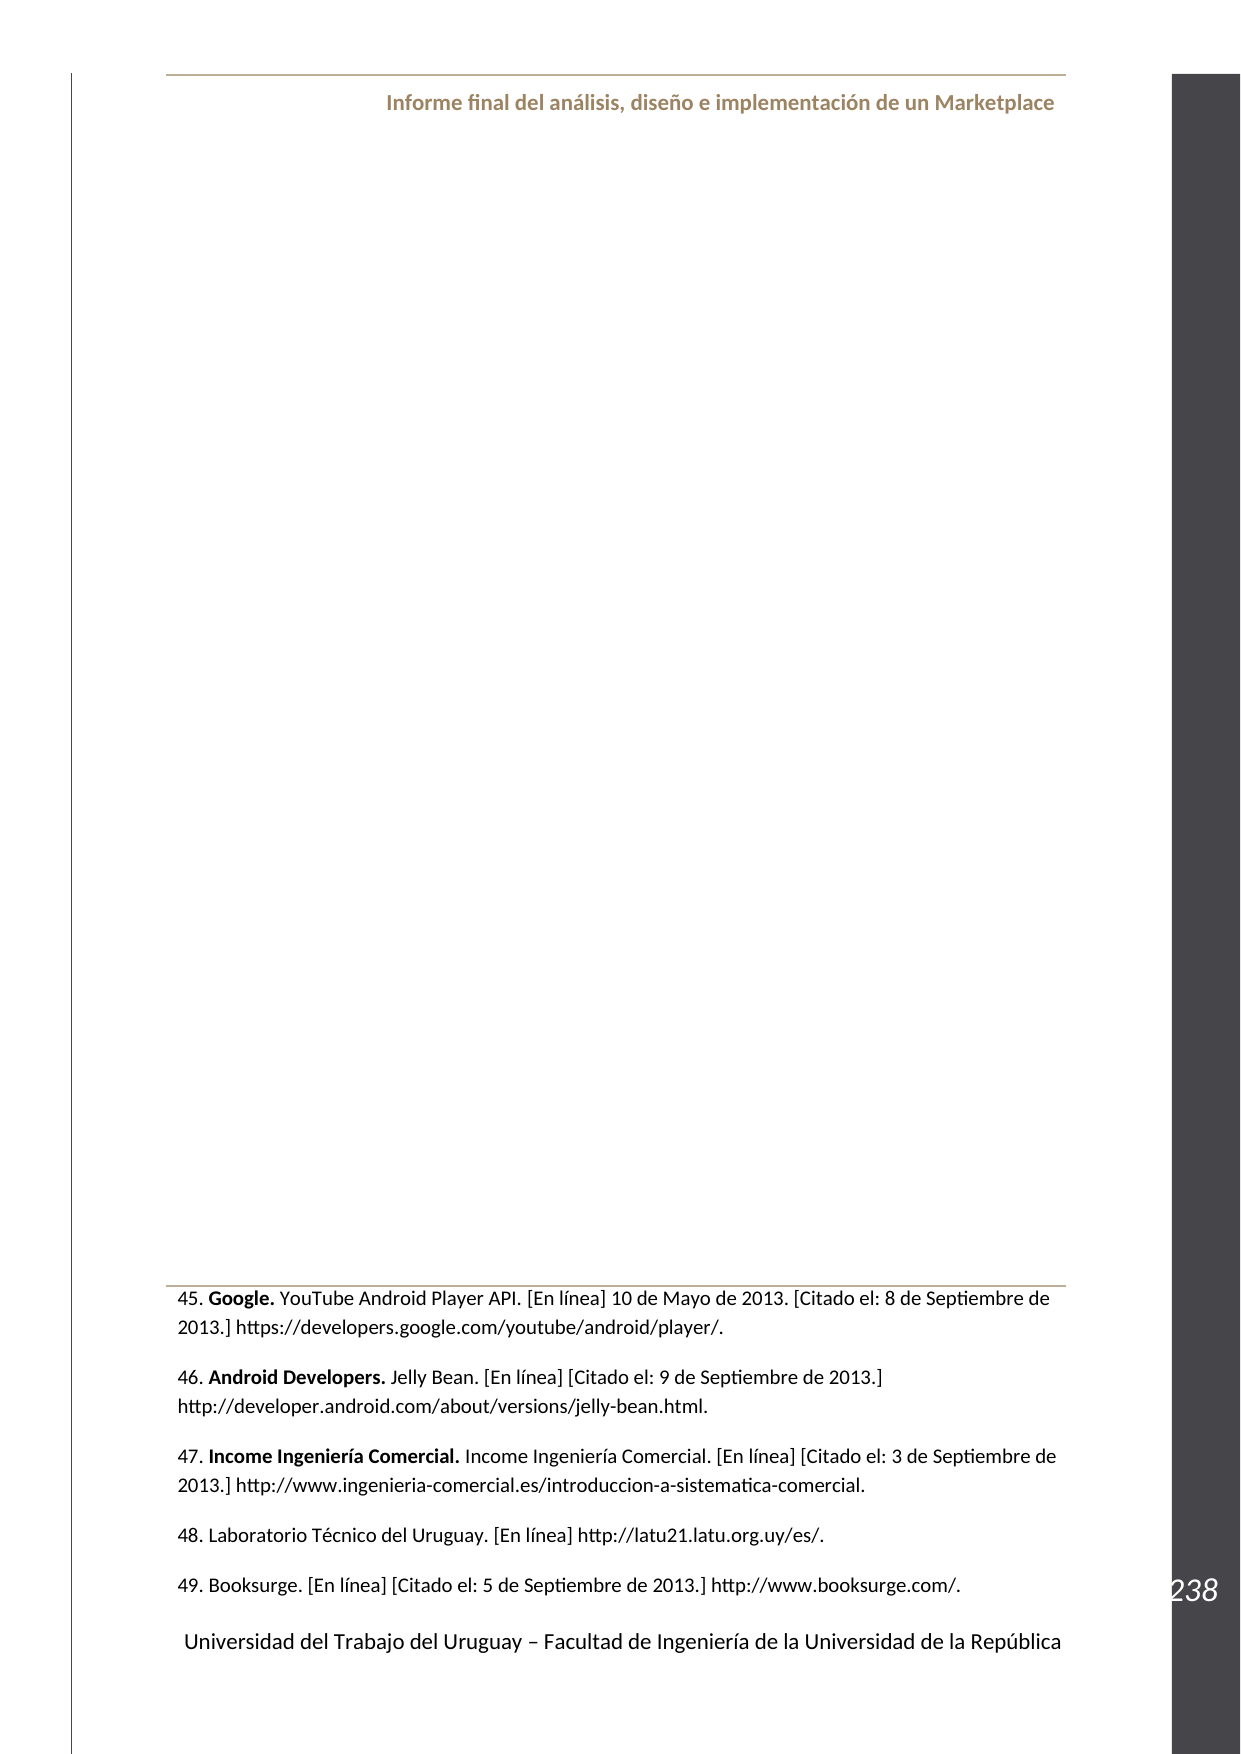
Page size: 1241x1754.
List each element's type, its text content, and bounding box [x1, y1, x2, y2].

text 45. Google. YouTube Android Player API. [En línea] 10 de Mayo de 2013. [Citado el: 8 de Septiembre de 2013.] https://developers.google.com/youtube/android/player/. [177, 1287, 1063, 1339]
text 46. Android Developers. Jelly Bean. [En línea] [Citado el: 9 de Septiembre de 2013.] http://developer.android.com/about/versions/jelly-bean.html. [177, 1364, 1063, 1419]
text 48. Laboratorio Técnico del Uruguay. [En línea] http://latu21.latu.org.uy/es/. [177, 1522, 1063, 1548]
text 49. Booksurge. [En línea] [Citado el: 5 de Septiembre de 2013.] http://www.booksurge.com/. [177, 1572, 1063, 1598]
text 47. Income Ingeniería Comercial. Income Ingeniería Comercial. [En línea] [Citado el: 3 de Septiembre de 2013.] http://www.ingenieria-comercial.es/introduccion-a-sistematica-comercial. [177, 1443, 1063, 1498]
